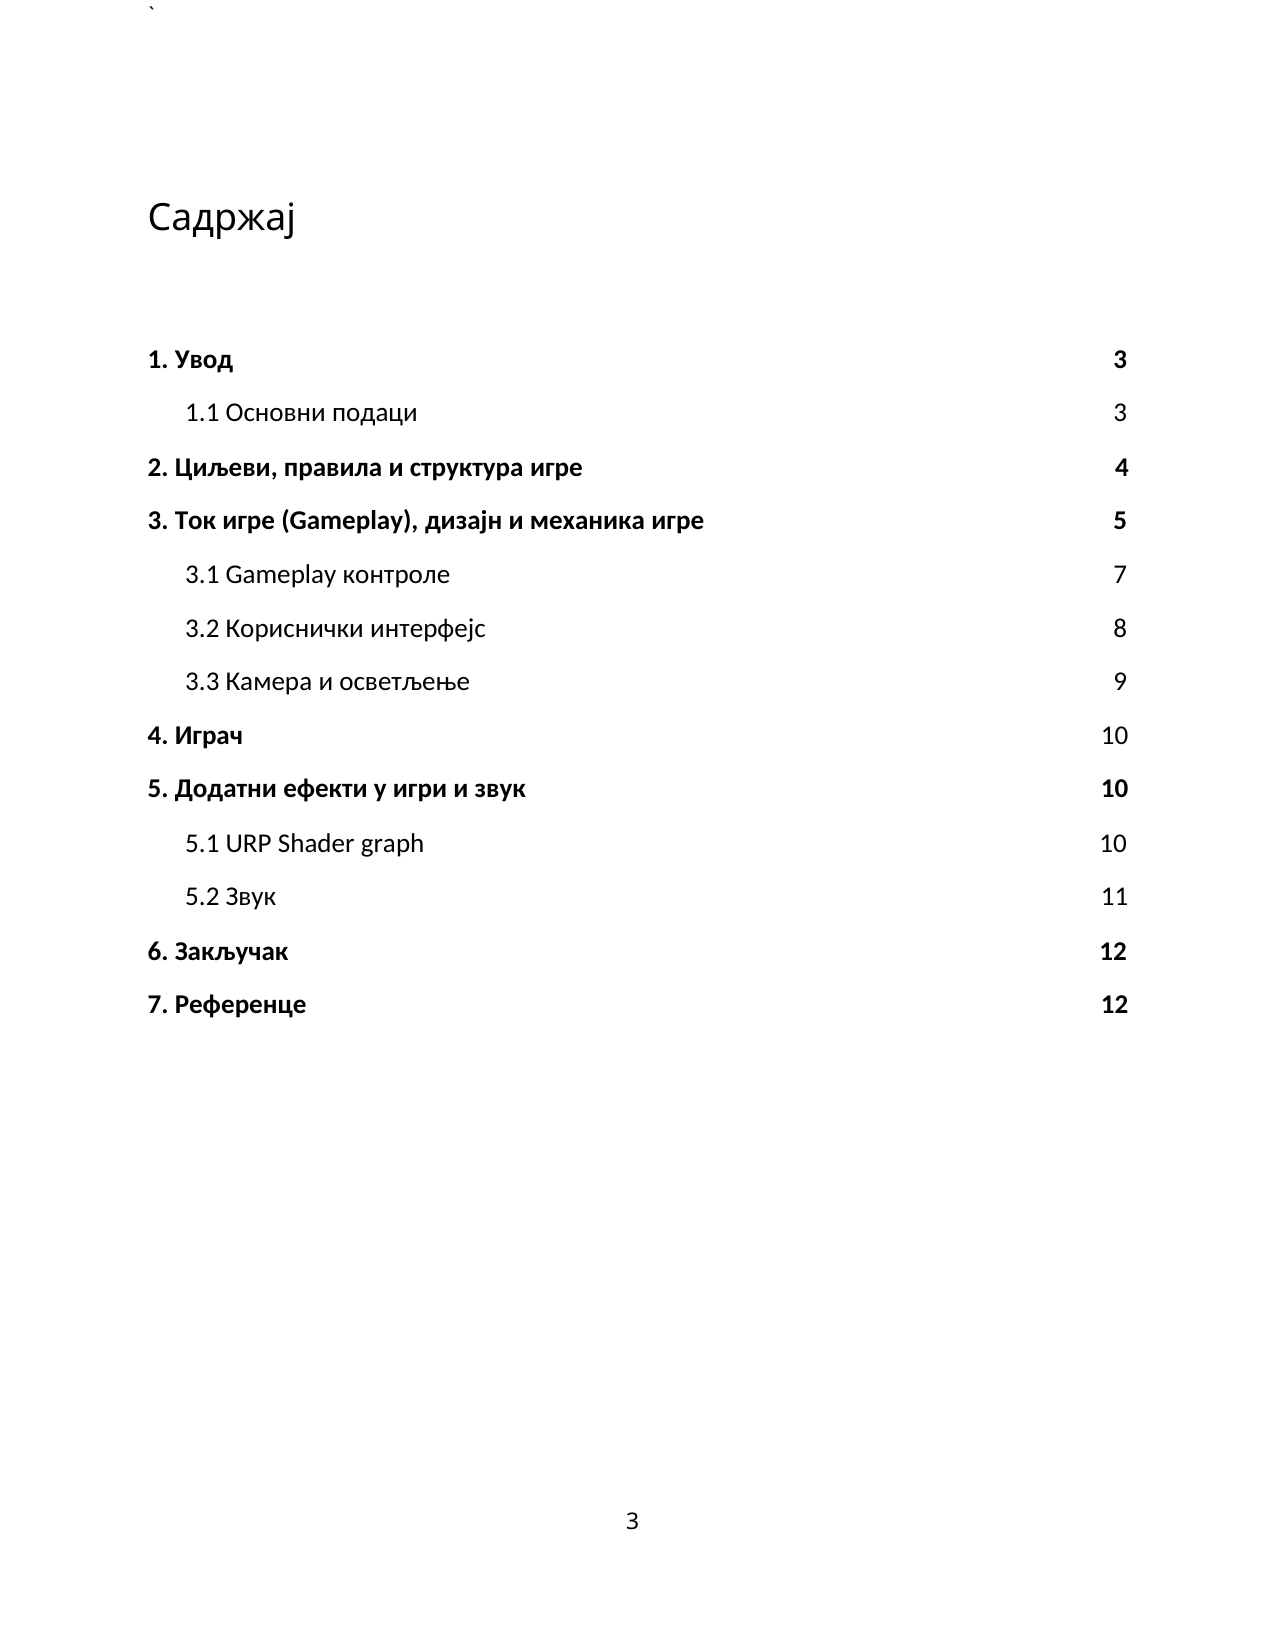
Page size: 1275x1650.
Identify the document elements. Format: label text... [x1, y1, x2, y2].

text Садржај [147, 190, 1212, 241]
